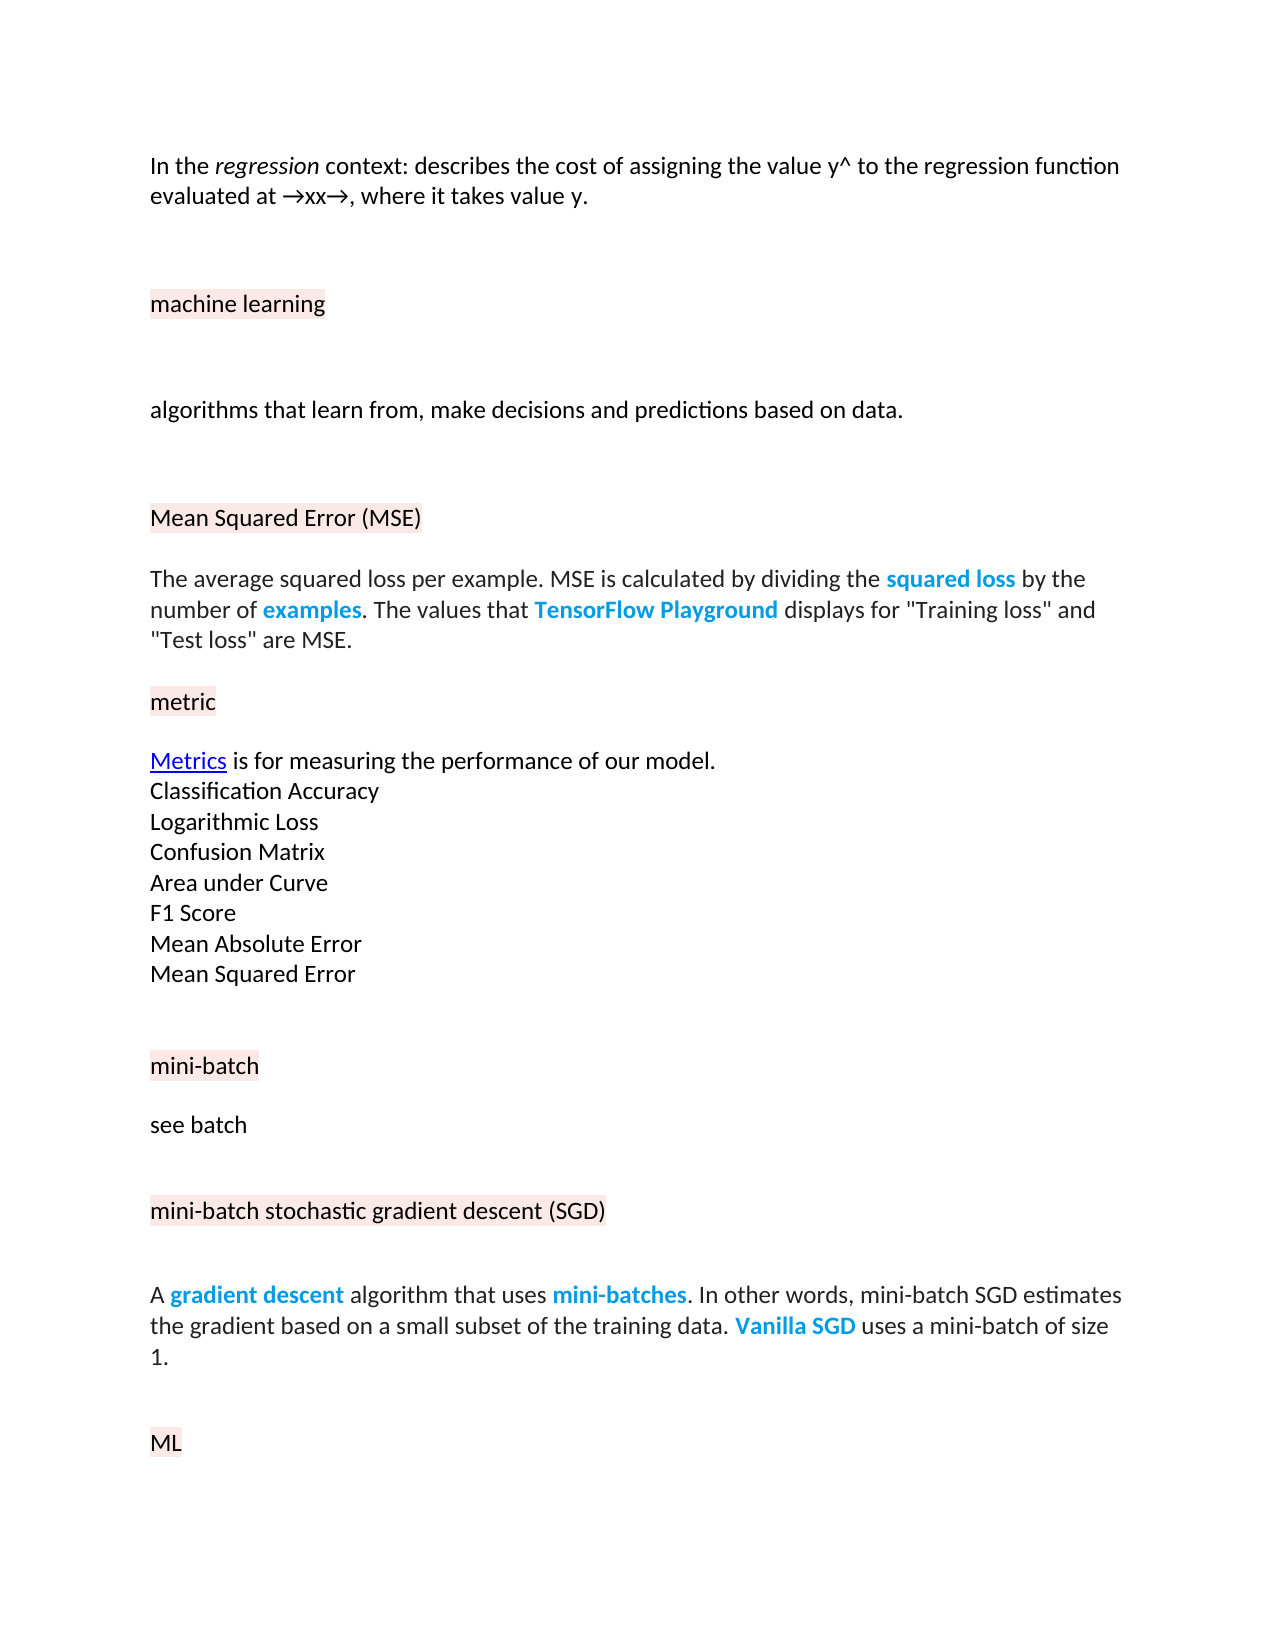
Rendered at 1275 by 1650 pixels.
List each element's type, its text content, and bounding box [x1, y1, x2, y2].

text Confusion Matrix [150, 836, 1125, 867]
text Metrics is for measuring the performance of our model. [150, 745, 1125, 775]
text Classification Accuracy [150, 775, 1125, 806]
text Mean Squared Error (MSE) [150, 472, 1125, 533]
text Mean Absolute Error [150, 928, 1125, 958]
text Area under Curve [150, 867, 1125, 897]
text mini-batch stochastic gradient descent (SGD) [150, 1165, 1125, 1255]
text Logarithmic Loss [150, 806, 1125, 836]
text see batch [150, 1109, 1125, 1140]
text ML model [150, 1396, 1125, 1488]
text In the regression context: describes the cost of assigning the value y^ to the regression function evaluated at →xx→, where it takes value y. [150, 150, 1125, 211]
text mini-batch [150, 1019, 1125, 1109]
text F1 Score [150, 897, 1125, 928]
text machine learning [150, 258, 1125, 348]
text Mean Squared Error [150, 958, 1125, 989]
text A gradient descent algorithm that uses mini-batches. In other words, mini-batch SGD estimates the gradient based on a small subset of the training data. Vanilla SGD uses a mini-batch of size 1. [150, 1280, 1125, 1371]
text algorithms that learn from, make decisions and predictions based on data. [150, 394, 1125, 425]
text The average squared loss per example. MSE is calculated by dividing the squared loss by the number of examples. The values that TensorFlow Playground displays for "Training loss" and "Test loss" are MSE. metric [150, 563, 1125, 745]
